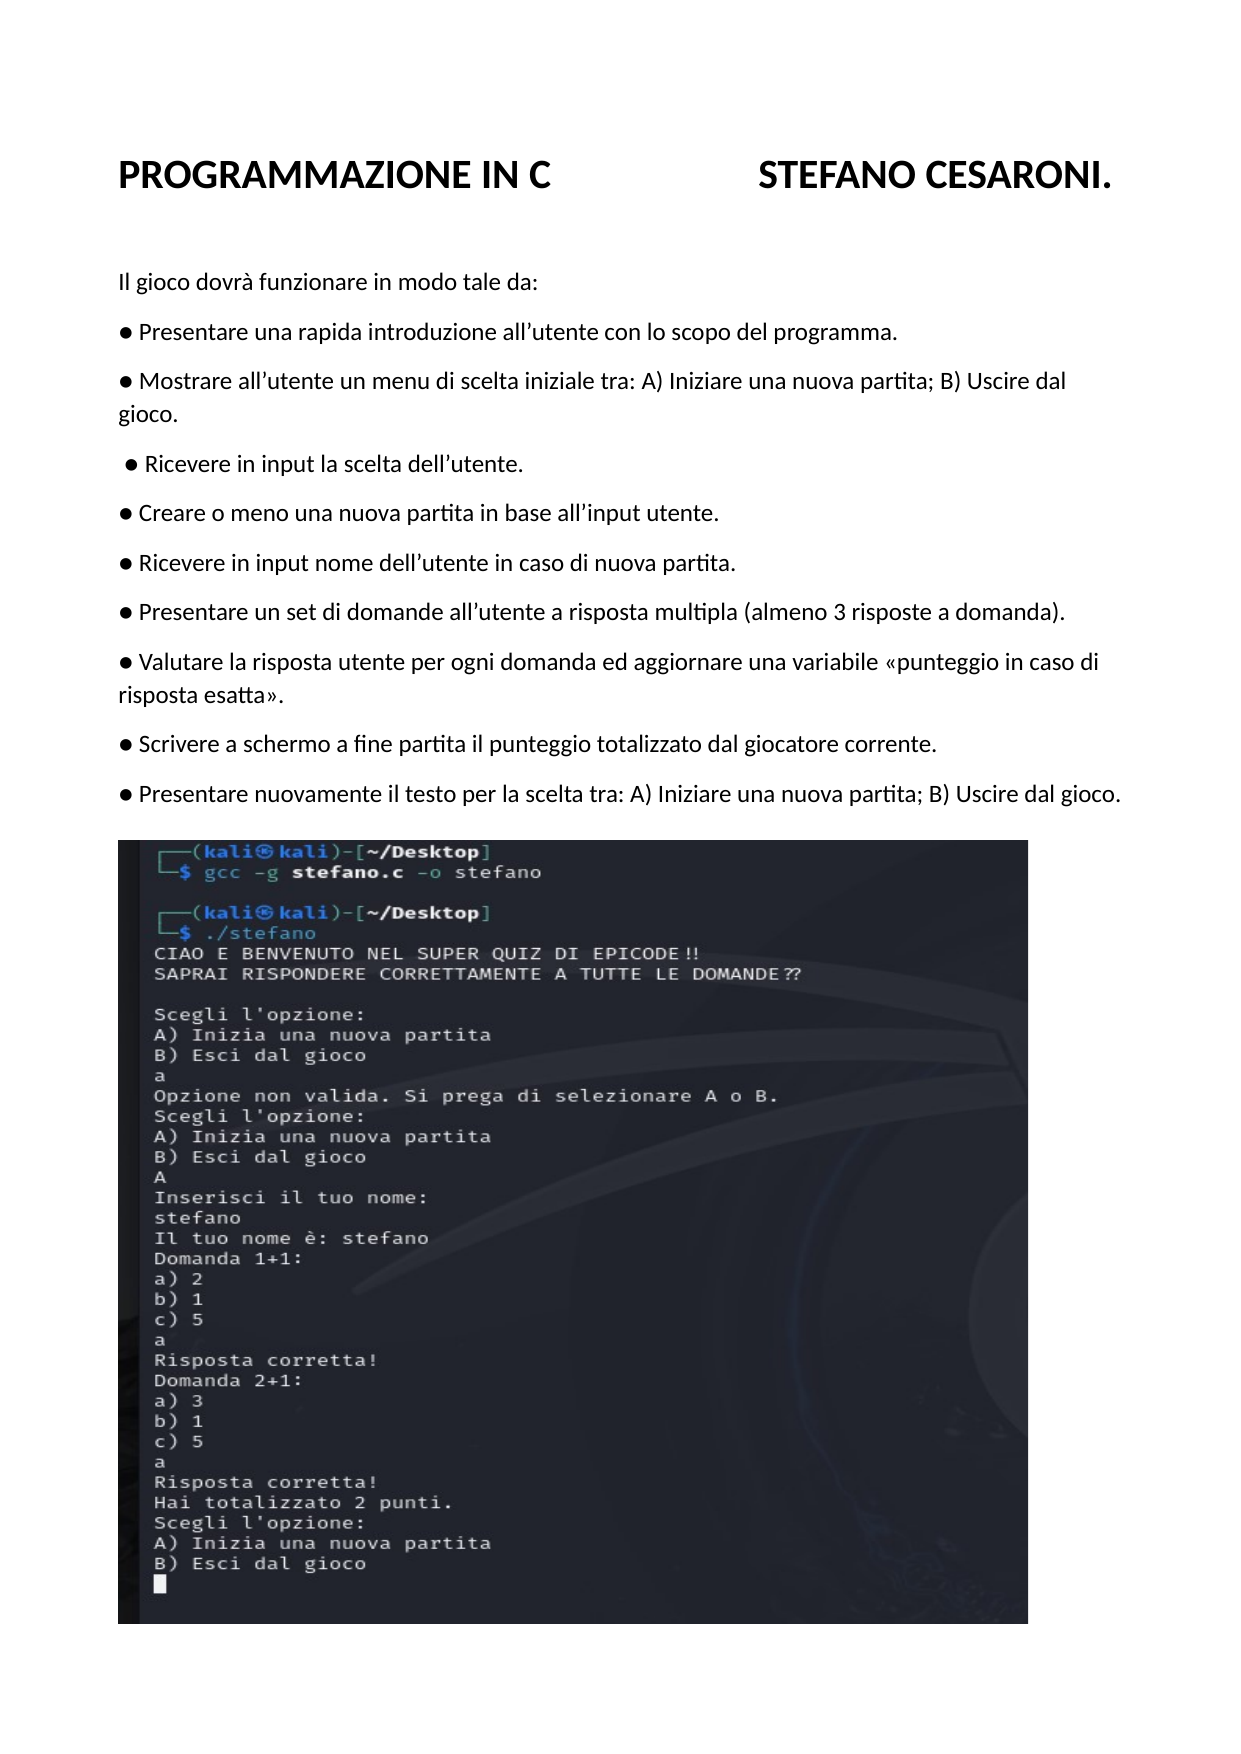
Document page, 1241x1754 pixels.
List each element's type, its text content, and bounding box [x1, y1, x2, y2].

text ● Mostrare all’utente un menu di scelta iniziale tra: A) Iniziare una nuova partita; B) Uscire dal gioco. [118, 365, 1122, 429]
picture [118, 840, 1029, 1624]
text ● Presentare nuovamente il testo per la scelta tra: A) Iniziare una nuova partita; B) Uscire dal gioco. [118, 778, 1122, 809]
text ● Presentare un set di domande all’utente a risposta multipla (almeno 3 risposte a domanda). [118, 596, 1122, 627]
text ● Ricevere in input nome dell’utente in caso di nuova partita. [118, 547, 1122, 577]
text Il gioco dovrà funzionare in modo tale da: [118, 266, 1122, 297]
text ● Creare o meno una nuova partita in base all’input utente. [118, 497, 1122, 528]
text ● Presentare una rapida introduzione all’utente con lo scopo del programma. [118, 316, 1122, 346]
text PROGRAMMAZIONE IN C STEFANO CESARONI. [118, 148, 1122, 198]
text ● Scrivere a schermo a fine partita il punteggio totalizzato dal giocatore corrente. [118, 728, 1122, 759]
text ● Valutare la risposta utente per ogni domanda ed aggiornare una variabile «punteggio in caso di risposta esatta». [118, 646, 1122, 709]
text ● Ricevere in input la scelta dell’utente. [118, 448, 1122, 478]
